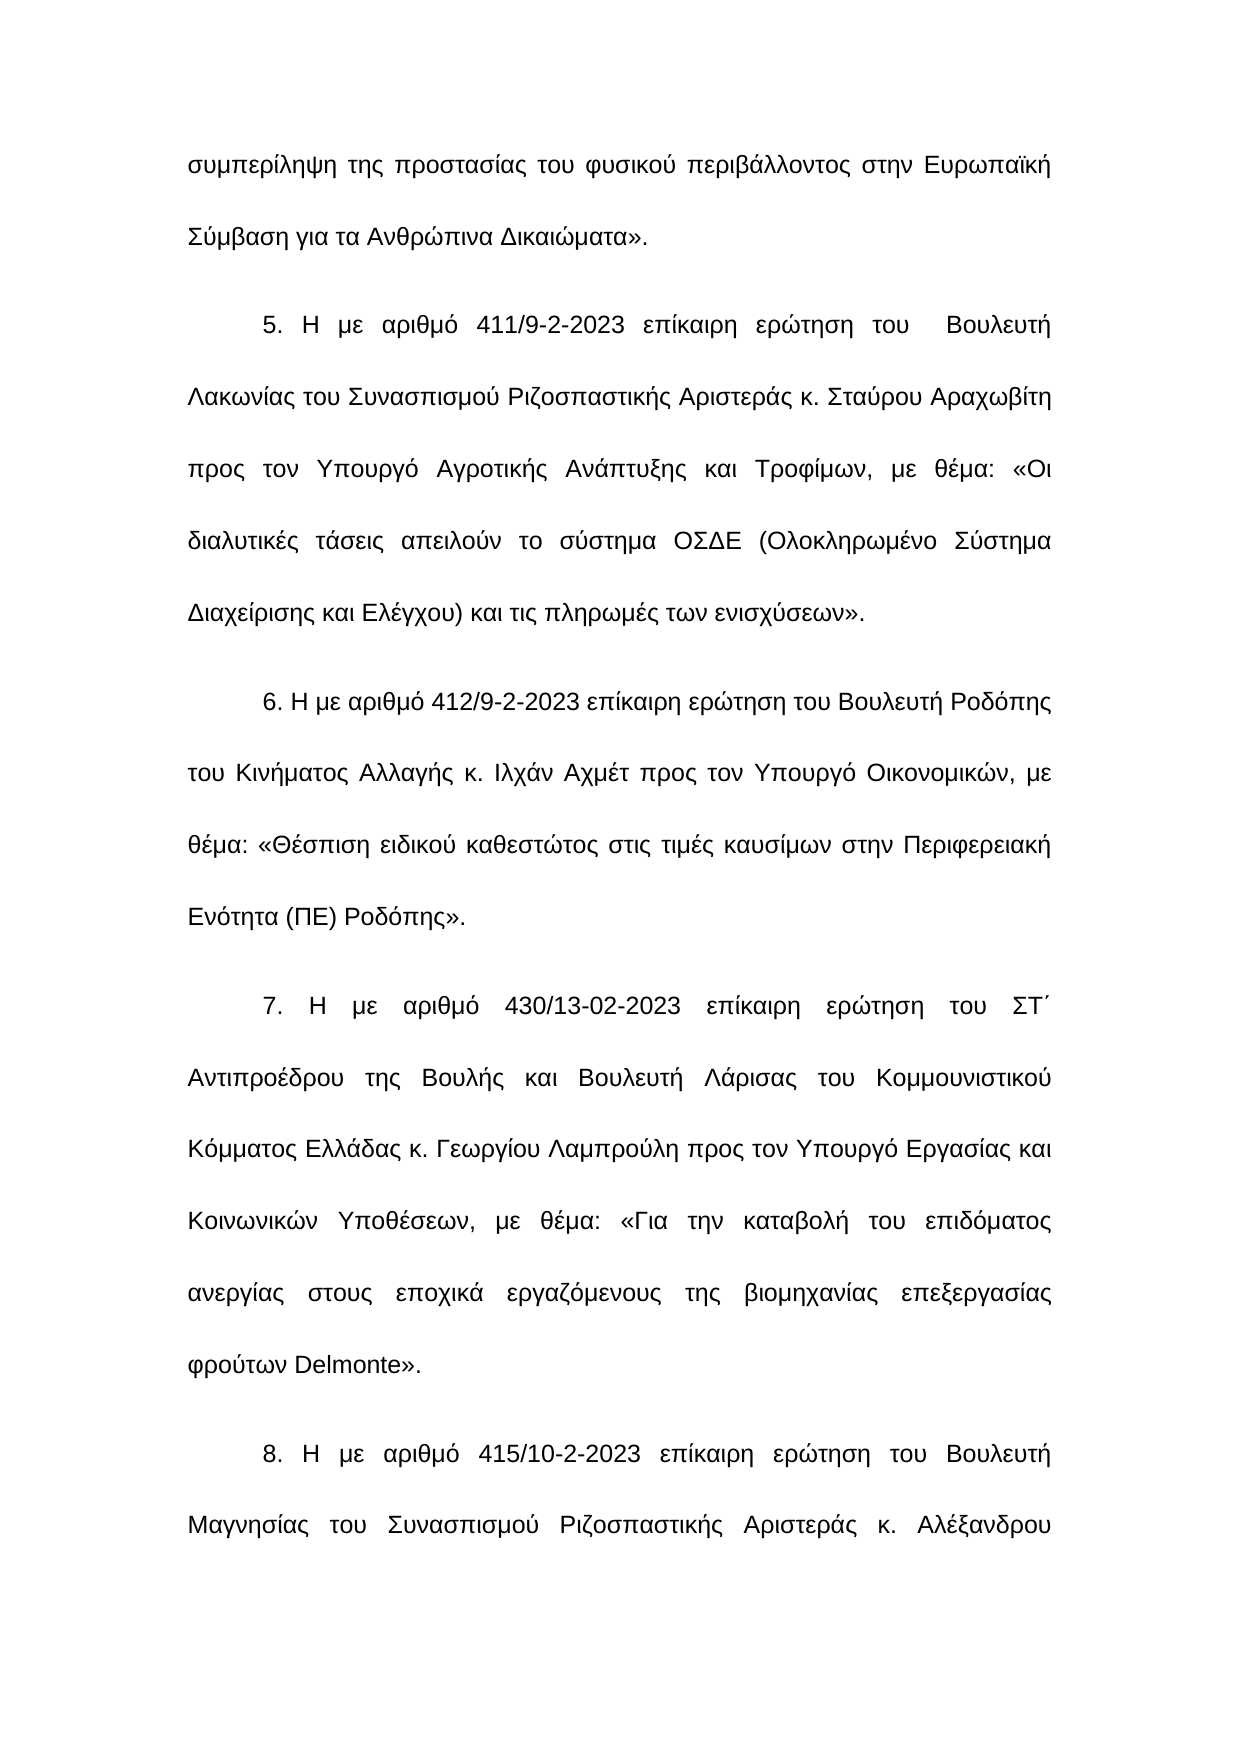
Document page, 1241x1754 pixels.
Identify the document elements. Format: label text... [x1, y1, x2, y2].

text 7. Η με αριθμό 430/13-02-2023 επίκαιρη ερώτηση του ΣΤ΄ Αντιπροέδρου της Βουλής και Βουλευτή Λάρισας του Κομμουνιστικού Κόμματος Ελλάδας κ. Γεωργίου Λαμπρούλη προς τον Υπουργό Εργασίας και Κοινωνικών Υποθέσεων, με θέμα: «Για την καταβολή του επιδόματος ανεργίας στους εποχικά εργαζόμενους της βιομηχανίας επεξεργασίας φρούτων Delmonte». [187, 991, 1053, 1379]
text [187, 150, 1053, 251]
text 6. Η με αριθμό 412/9-2-2023 επίκαιρη ερώτηση του Βουλευτή Ροδόπης του Κινήματος Αλλαγής κ. Ιλχάν Αχμέτ προς τον Υπουργό Οικονομικών, με θέμα: «Θέσπιση ειδικού καθεστώτος στις τιμές καυσίμων στην Περιφερειακή Ενότητα (ΠΕ) Ροδόπης». [187, 686, 1053, 931]
text 5. Η με αριθμό 411/9-2-2023 επίκαιρη ερώτηση του Βουλευτή Λακωνίας του Συνασπισμού Ριζοσπαστικής Αριστεράς κ. Σταύρου Αραχωβίτη προς τον Υπουργό Αγροτικής Ανάπτυξης και Τροφίμων, με θέμα: «Οι διαλυτικές τάσεις απειλούν το σύστημα ΟΣΔΕ (Ολοκληρωμένο Σύστημα Διαχείρισης και Ελέγχου) και τις πληρωμές των ενισχύσεων». [187, 310, 1053, 627]
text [187, 1438, 1053, 1539]
